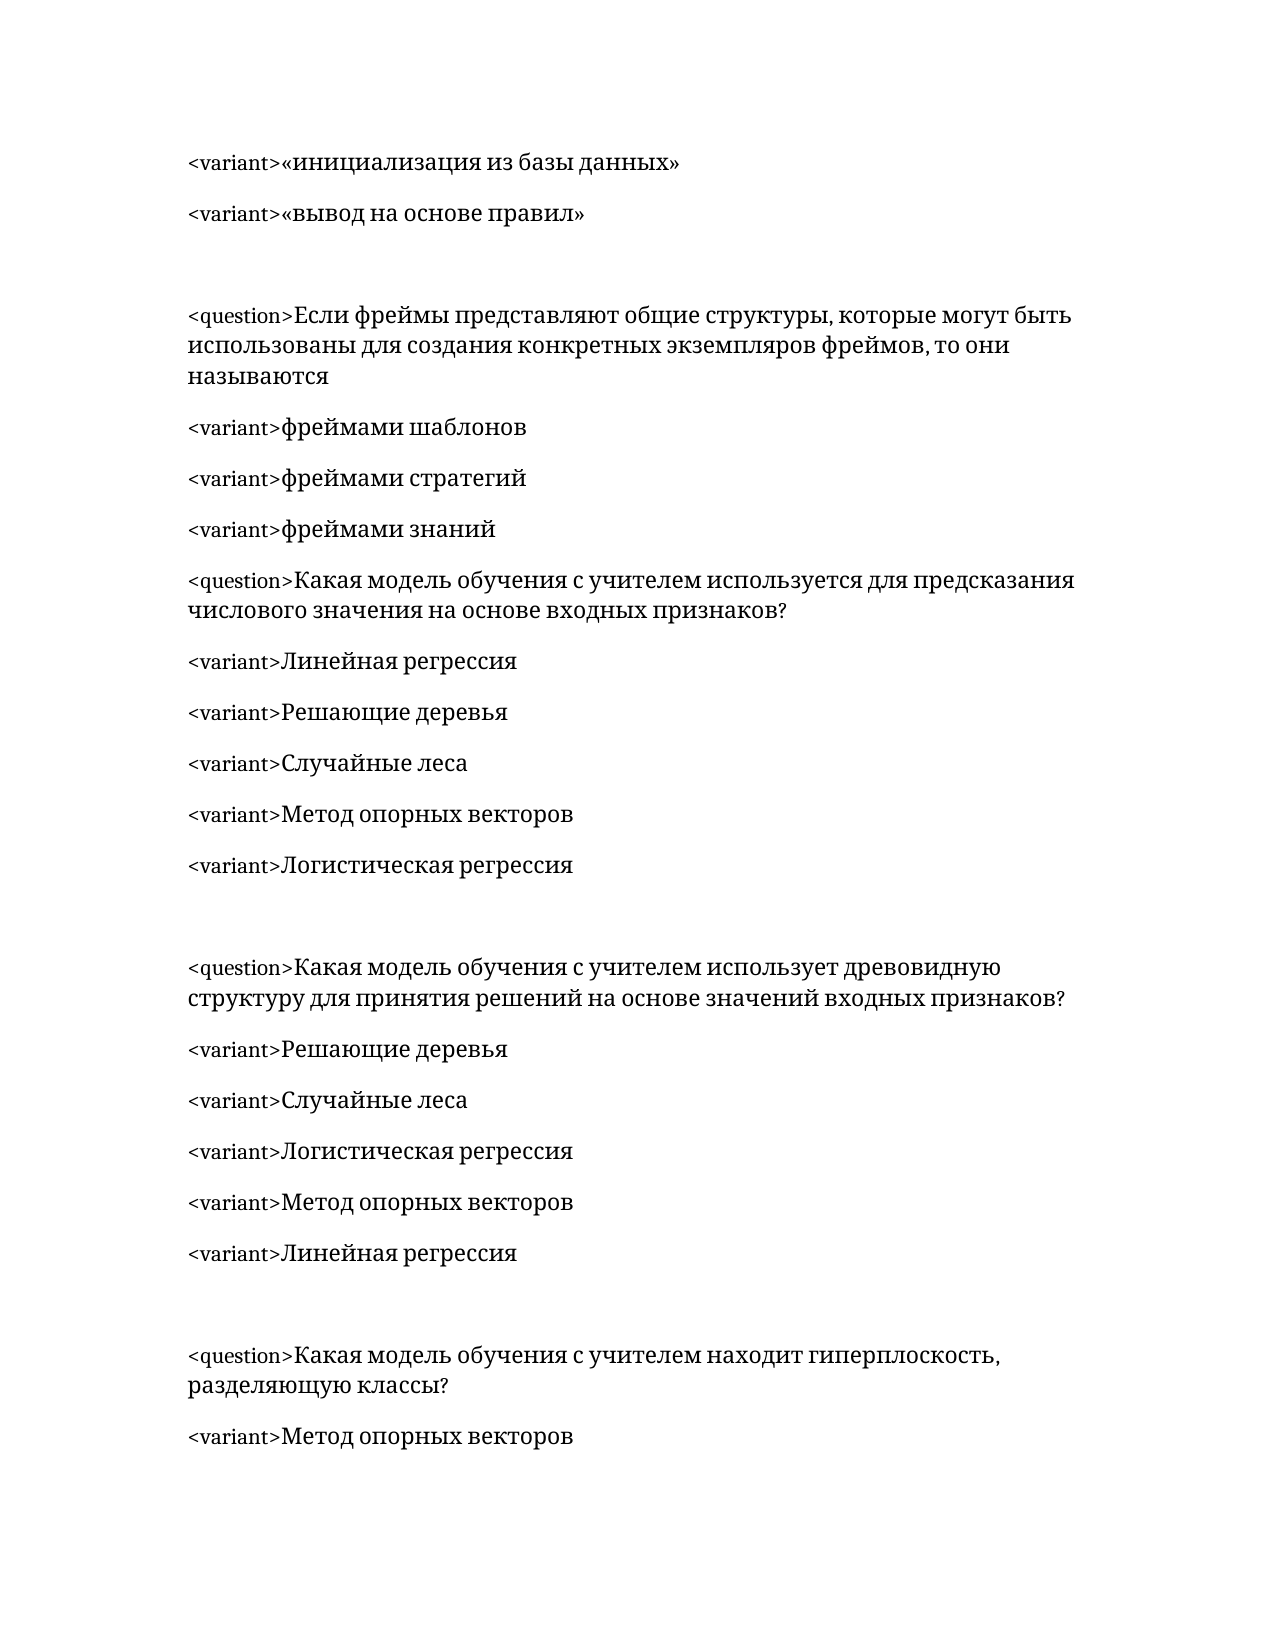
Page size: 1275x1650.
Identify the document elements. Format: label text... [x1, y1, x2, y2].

text <variant>Логистическая регрессия [187, 1138, 1087, 1165]
text <question>Какая модель обучения с учителем используется для предсказания числового значения на основе входных признаков? [187, 568, 1087, 624]
text <variant>Случайные леса [187, 751, 1087, 777]
text <variant>Метод опорных векторов [187, 802, 1087, 828]
text <variant>фреймами знаний [187, 517, 1087, 543]
text <variant>Случайные леса [187, 1087, 1087, 1114]
text <variant>Метод опорных векторов [187, 1189, 1087, 1216]
text <variant>Решающие деревья [187, 1036, 1087, 1063]
text <variant>фреймами стратегий [187, 466, 1087, 492]
text <variant>фреймами шаблонов [187, 414, 1087, 441]
text <variant>Логистическая регрессия [187, 853, 1087, 879]
text <variant>Линейная регрессия [187, 649, 1087, 675]
text <variant>Решающие деревья [187, 700, 1087, 726]
text <question>Какая модель обучения с учителем находит гиперплоскость, разделяющую классы? [187, 1343, 1087, 1399]
text <variant>«вывод на основе правил» [187, 201, 1087, 227]
text <variant>Метод опорных векторов [187, 1424, 1087, 1450]
text <variant>Линейная регрессия [187, 1241, 1087, 1267]
text <question>Если фреймы представляют общие структуры, которые могут быть использованы для создания конкретных экземпляров фреймов, то они называются [187, 303, 1087, 390]
text <question>Какая модель обучения с учителем использует древовидную структуру для принятия решений на основе значений входных признаков? [187, 955, 1087, 1012]
text <variant>«инициализация из базы данных» [187, 150, 1087, 176]
